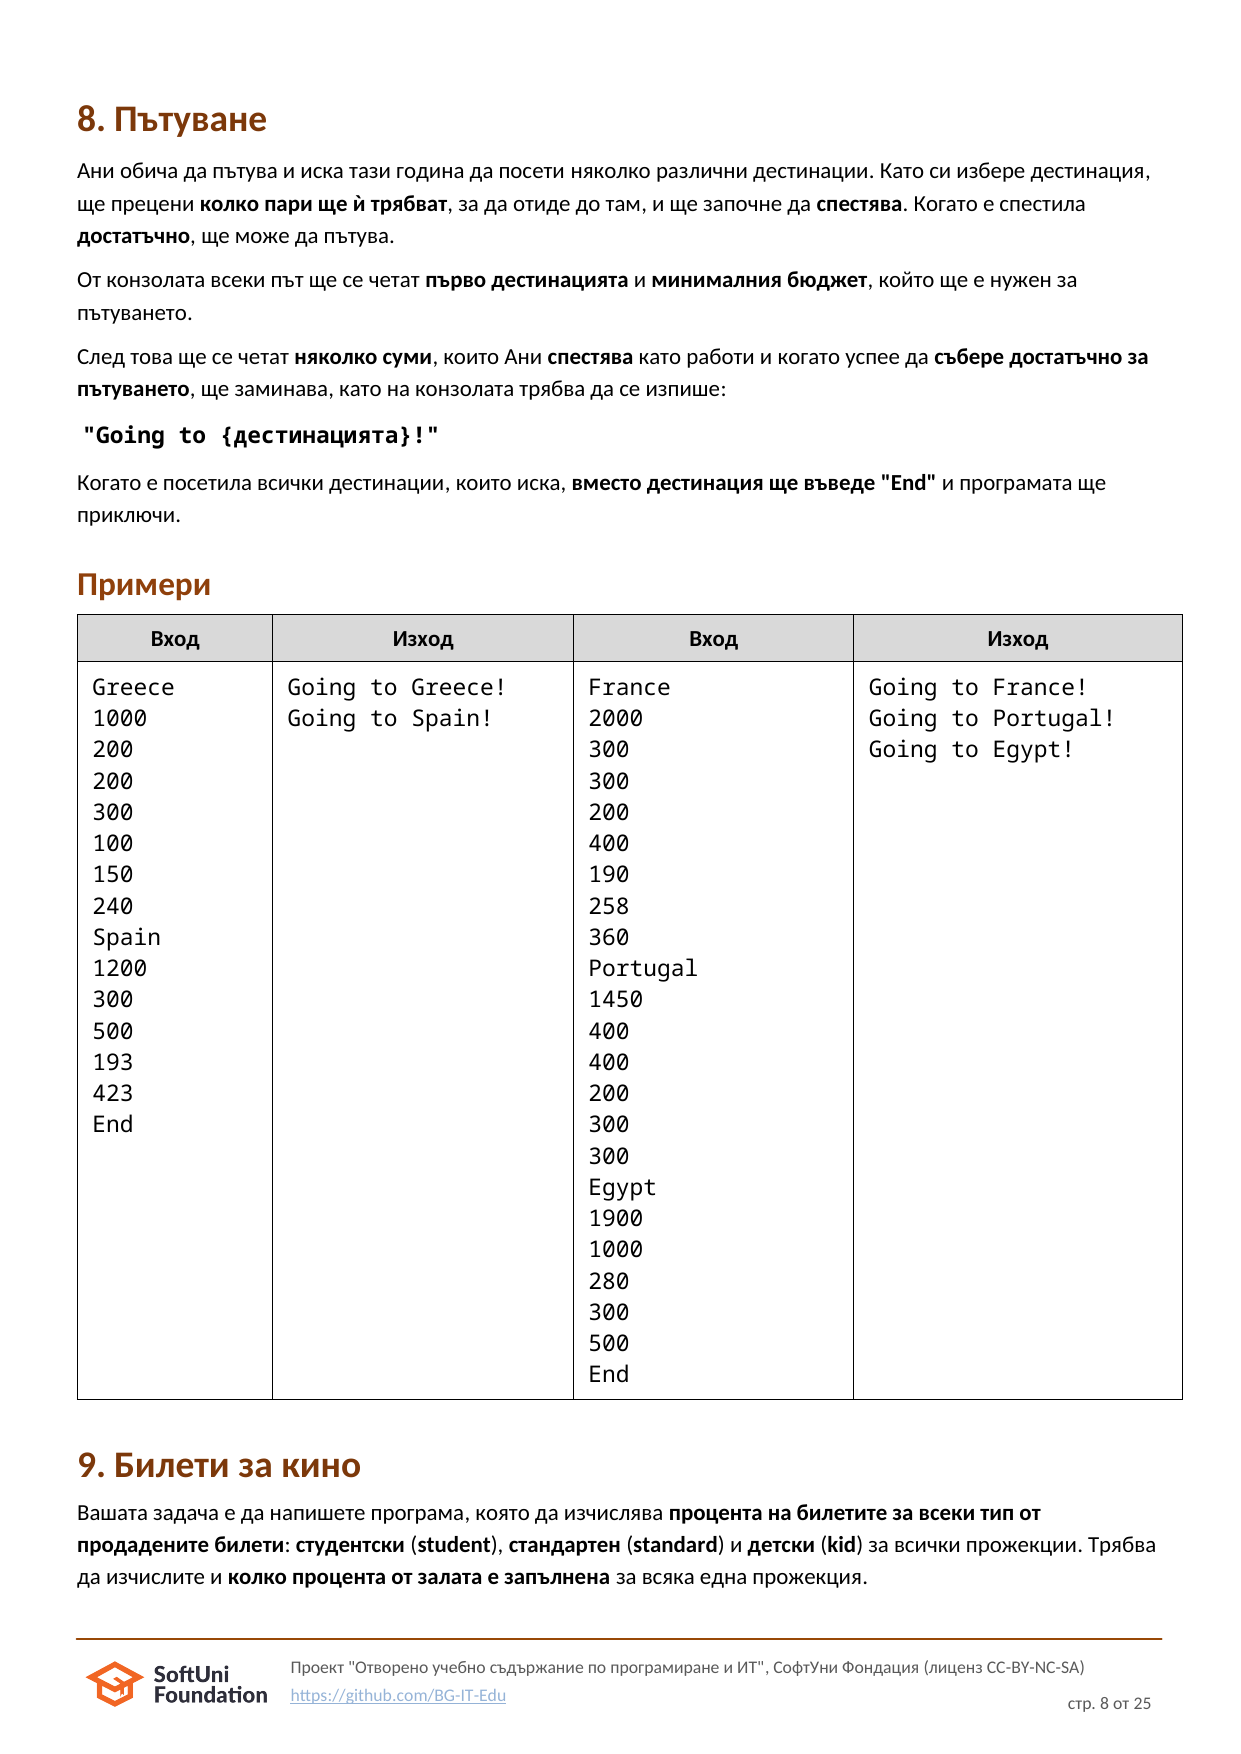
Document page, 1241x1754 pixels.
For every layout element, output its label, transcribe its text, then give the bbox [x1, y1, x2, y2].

text От конзолата всеки път ще се четат първо дестинацията и минималния бюджет, който ще е нужен за пътуването. [77, 266, 1163, 326]
table_cell Going to Greece! Going to Spain! [273, 662, 573, 1398]
subtitle Билети за кино [77, 1441, 1163, 1487]
picture [85, 1661, 267, 1707]
text Вашата задача е да напишете програма, която да изчислява процента на билетите за всеки тип от продадените билети: студентски (student), стандартен (standard) и детски (kid) за всички прожекции. Трябва да изчислите и колко процента от залата е запълнена за всяка една прожекция. [77, 1498, 1163, 1591]
text "Going to {дестинацията}!" [77, 419, 1163, 451]
text Когато е посетила всички дестинации, които иска, вместо дестинация ще въведе "End" и програмата ще приключи. [77, 468, 1163, 528]
table_cell Greece 1000 200 200 300 100 150 240 Spain 1200 300 500 193 423 End [78, 662, 272, 1398]
table_header Вход [78, 615, 272, 661]
table_cell Going to France! Going to Portugal! Going to Egypt! [854, 662, 1182, 1398]
text Ани обича да пътува и иска тази година да посети няколко различни дестинации. Като си избере дестинация, ще прецени колко пари ще ѝ трябват, за да отиде до там, и ще започне да спестява. Когато е спестила достатъчно, ще може да пътува. [77, 156, 1163, 249]
table_cell France 2000 300 300 200 400 190 258 360 Portugal 1450 400 400 200 300 300 Egypt 1900 1000 280 300 500 End [574, 662, 853, 1398]
text След това ще се четат няколко суми, които Ани спестява като работи и когато успее да събере достатъчно за пътуването, ще заминава, като на конзолата трябва да се изпише: [77, 342, 1163, 403]
subtitle Примери [77, 563, 1163, 604]
table_header Изход [273, 615, 573, 661]
table_header Изход [854, 615, 1182, 661]
subtitle Пътуване [77, 95, 1163, 141]
table_header Вход [574, 615, 853, 661]
